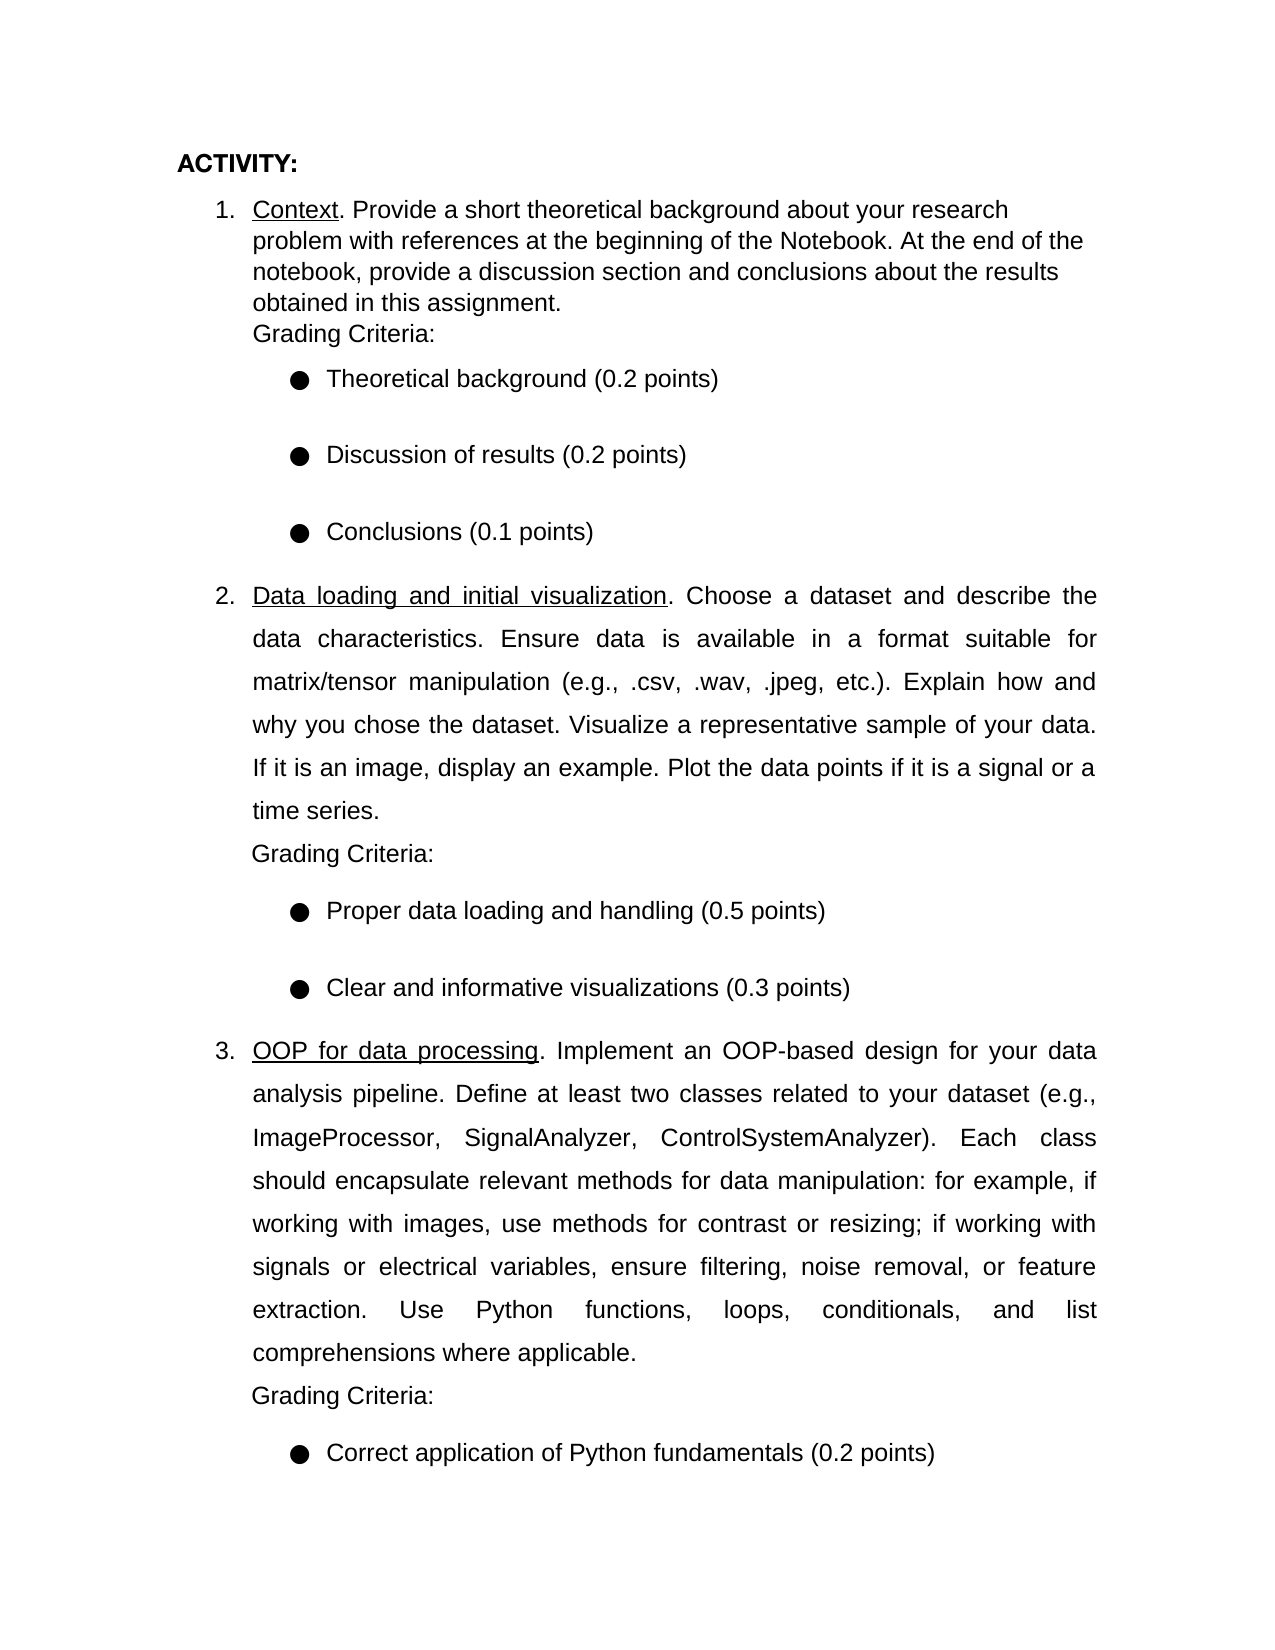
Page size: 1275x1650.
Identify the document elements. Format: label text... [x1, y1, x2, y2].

text Grading Criteria: [252, 319, 1098, 348]
list Correct application of Python fundamentals (0.2 points) [288, 1424, 1098, 1476]
list Discussion of results (0.2 points) [288, 427, 1098, 478]
list Data loading and initial visualization. Choose a dataset and describe the data characteristics. Ensure data is available in a format suitable for matrix/tensor manipulation (e.g., .csv, .wav, .jpeg, etc.). Explain how and why you chose the dataset. Visualize a representative sample of your data. If it is an image, display an example. Plot the data points if it is a signal or a time series. [215, 581, 1098, 825]
text Grading Criteria: [251, 1381, 1098, 1410]
text Grading Criteria: [251, 839, 1098, 868]
list Conclusions (0.1 points) [288, 504, 1098, 555]
list OOP for data processing. Implement an OOP-based design for your data analysis pipeline. Define at least two classes related to your dataset (e.g., ImageProcessor, SignalAnalyzer, ControlSystemAnalyzer). Each class should encapsulate relevant methods for data manipulation: for example, if working with images, use methods for contrast or resizing; if working with signals or electrical variables, ensure filtering, noise removal, or feature extraction. Use Python functions, loops, conditionals, and list comprehensions where applicable. [215, 1036, 1098, 1367]
list Clear and informative visualizations (0.3 points) [288, 959, 1098, 1011]
text ACTIVITY: [177, 148, 1098, 179]
list Proper data loading and handling (0.5 points) [288, 882, 1098, 934]
list Context. Provide a short theoretical background about your research problem with references at the beginning of the Notebook. At the end of the notebook, provide a discussion section and conclusions about the results obtained in this assignment. [215, 195, 1098, 317]
list Theoretical background (0.2 points) [288, 350, 1098, 401]
